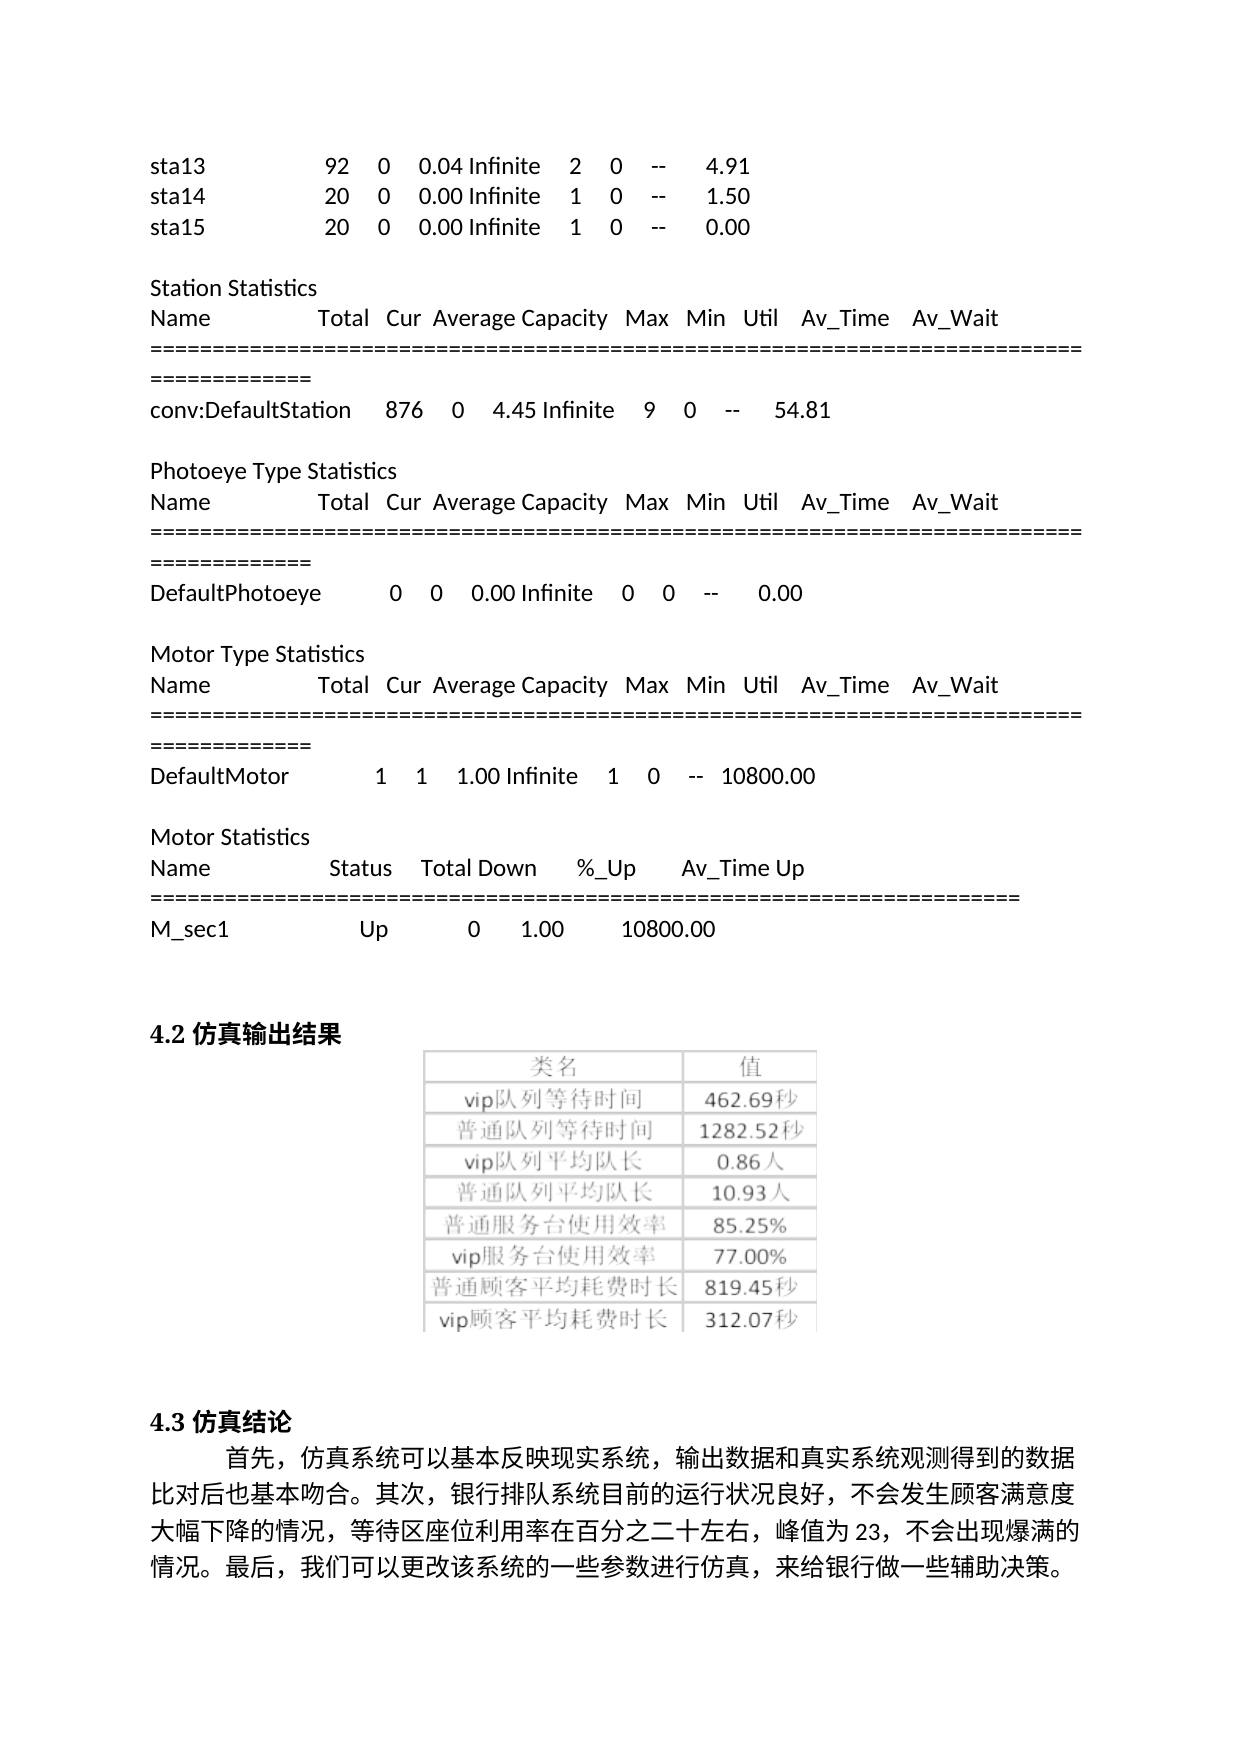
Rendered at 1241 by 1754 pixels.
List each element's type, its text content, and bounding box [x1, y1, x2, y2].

text DefaultPhotoeye 0 0 0.00 Infinite 0 0 -- 0.00 [150, 577, 1090, 608]
text DefaultMotor 1 1 1.00 Infinite 1 0 -- 10800.00 [150, 760, 1090, 791]
text M_sec1 Up 0 1.00 10800.00 [150, 913, 1090, 943]
text Name Total Cur Average Capacity Max Min Util Av_Time Av_Wait [150, 669, 1090, 699]
text ======================================================================================== [150, 699, 1090, 760]
text sta13 92 0 0.04 Infinite 2 0 -- 4.91 [150, 150, 1090, 181]
text Name Total Cur Average Capacity Max Min Util Av_Time Av_Wait [150, 303, 1090, 333]
text Motor Statistics [150, 821, 1090, 852]
text ======================================================================================== [150, 516, 1090, 577]
subtitle 4.2 仿真输出结果 [150, 1009, 1090, 1050]
text ======================================================================================== [150, 333, 1090, 394]
text Motor Type Statistics [150, 638, 1090, 669]
text Station Statistics [150, 272, 1090, 303]
text Name Total Cur Average Capacity Max Min Util Av_Time Av_Wait [150, 486, 1090, 516]
text Photoeye Type Statistics [150, 455, 1090, 486]
text sta14 20 0 0.00 Infinite 1 0 -- 1.50 [150, 181, 1090, 211]
text conv:DefaultStation 876 0 4.45 Infinite 9 0 -- 54.81 [150, 394, 1090, 425]
text Name Status Total Down %_Up Av_Time Up [150, 852, 1090, 882]
text sta15 20 0 0.00 Infinite 1 0 -- 0.00 [150, 211, 1090, 242]
text ====================================================================== [150, 882, 1090, 913]
text 首先，仿真系统可以基本反映现实系统，输出数据和真实系统观测得到的数据比对后也基本吻合。其次，银行排队系统目前的运行状况良好，不会发生顾客满意度大幅下降的情况，等待区座位利用率在百分之二十左右，峰值为23，不会出现爆满的情况。最后，我们可以更改该系统的一些参数进行仿真，来给银行做一些辅助决策。 [150, 1438, 1090, 1583]
subtitle 4.3 仿真结论 [150, 1397, 1090, 1438]
